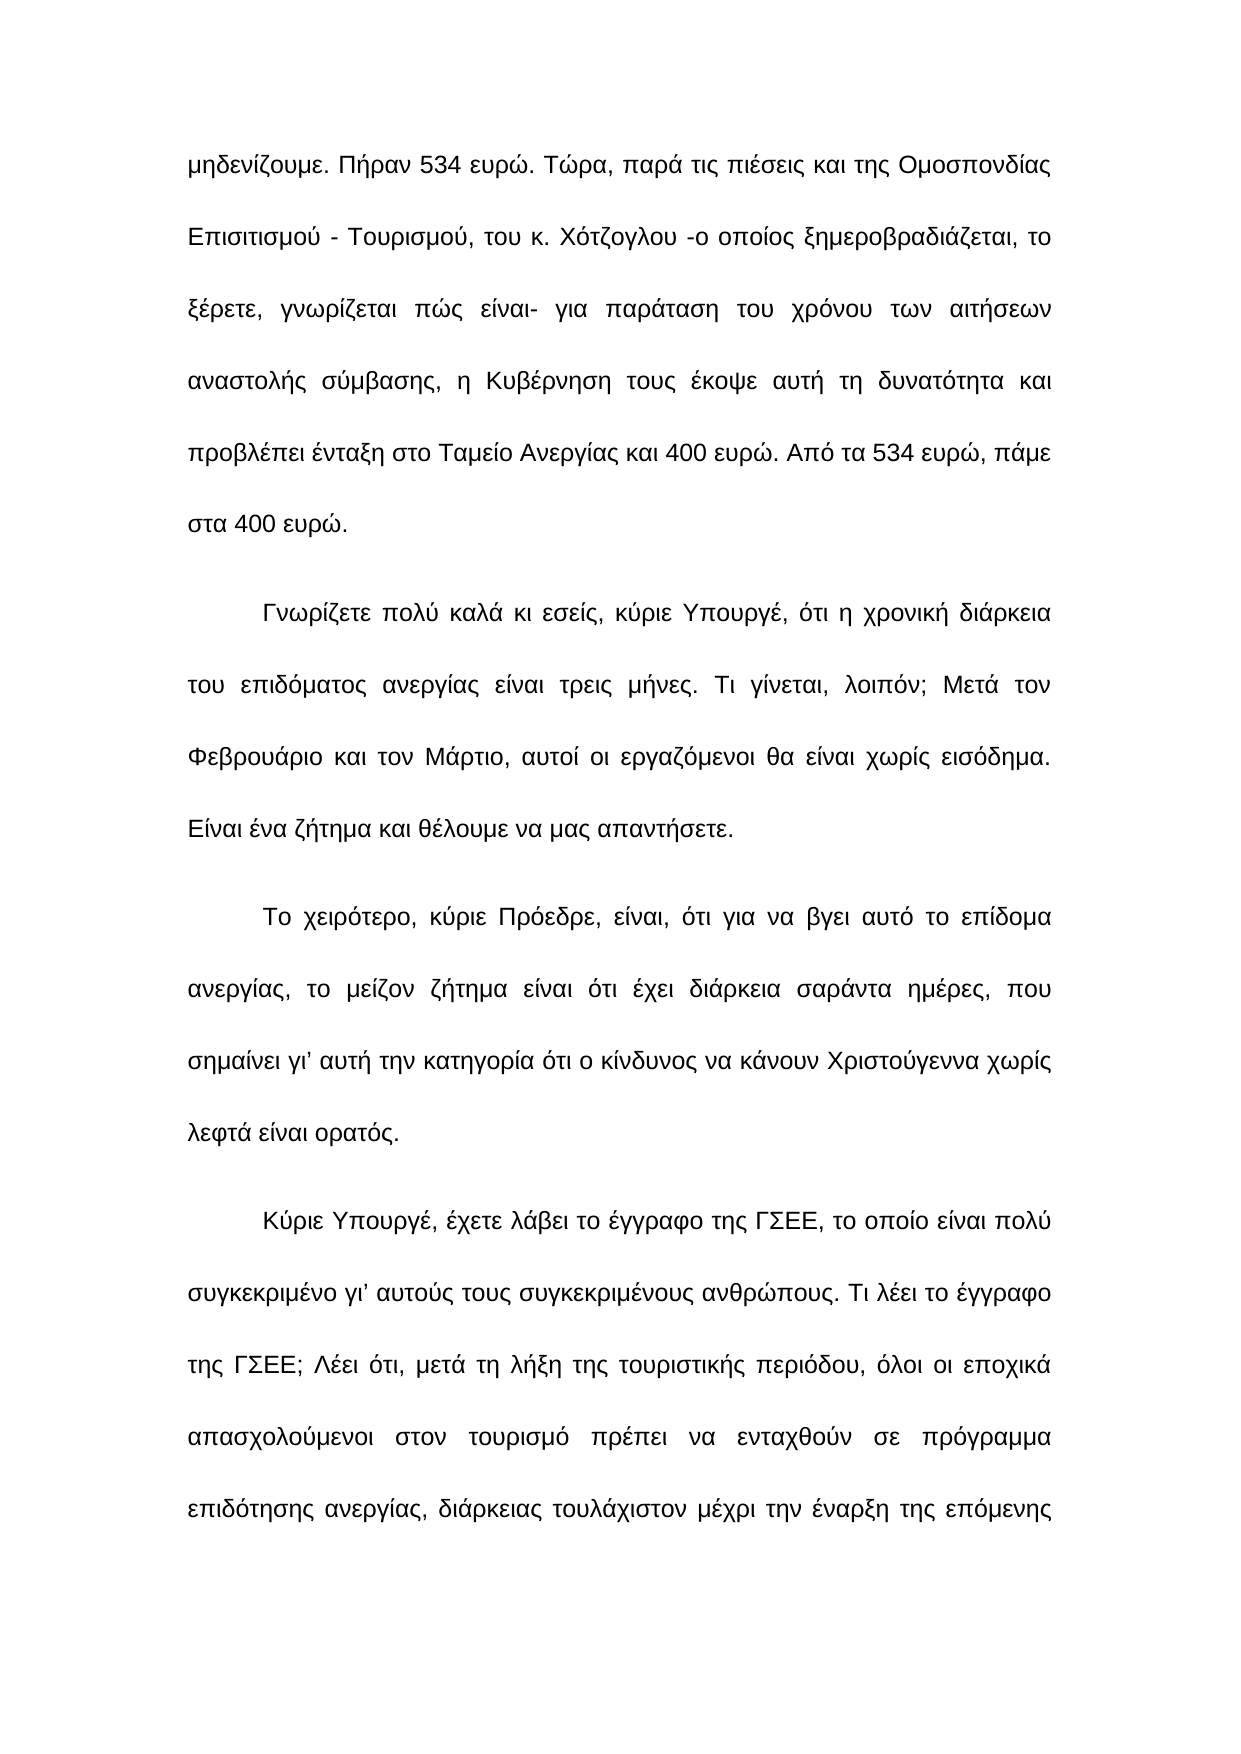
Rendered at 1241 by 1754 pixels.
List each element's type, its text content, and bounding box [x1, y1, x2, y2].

text Γνωρίζετε πολύ καλά κι εσείς, κύριε Υπουργέ, ότι η χρονική διάρκεια του επιδόματος ανεργίας είναι τρεις μήνες. Τι γίνεται, λοιπόν; Μετά τον Φεβρουάριο και τον Μάρτιο, αυτοί οι εργαζόμενοι θα είναι χωρίς εισόδημα. Είναι ένα ζήτημα και θέλουμε να μας απαντήσετε. [187, 598, 1053, 842]
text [187, 150, 1053, 538]
text Το χειρότερο, κύριε Πρόεδρε, είναι, ότι για να βγει αυτό το επίδομα ανεργίας, το μείζον ζήτημα είναι ότι έχει διάρκεια σαράντα ημέρες, που σημαίνει γι’ αυτή την κατηγορία ότι ο κίνδυνος να κάνουν Χριστούγεννα χωρίς λεφτά είναι ορατός. [187, 902, 1053, 1146]
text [187, 1206, 1053, 1522]
